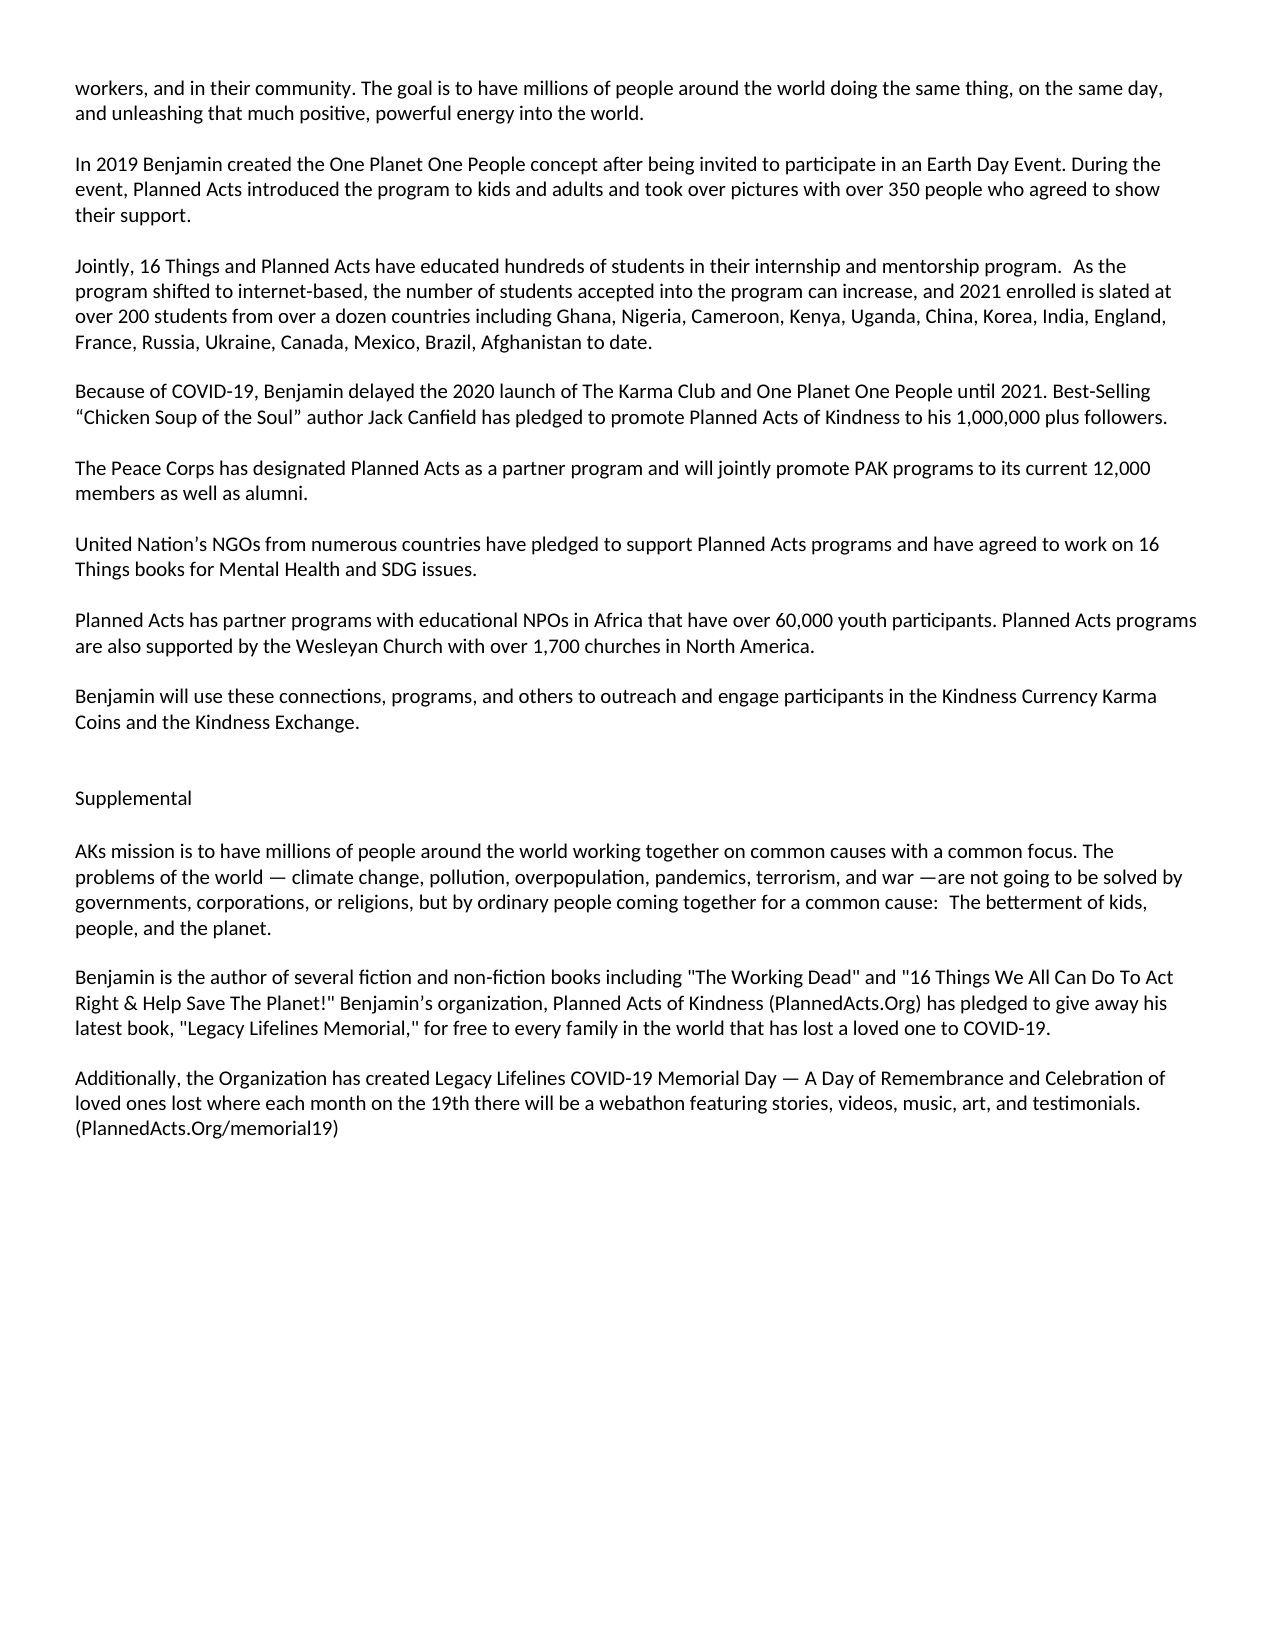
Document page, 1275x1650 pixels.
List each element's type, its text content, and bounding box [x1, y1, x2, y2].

text Because of COVID-19, Benjamin delayed the 2020 launch of The Karma Club and One Planet One People until 2021. Best-Selling “Chicken Soup of the Soul” author Jack Canfield has pledged to promote Planned Acts of Kindness to his 1,000,000 plus followers. [75, 379, 1200, 429]
text Benjamin will use these connections, programs, and others to outreach and engage participants in the Kindness Currency Karma Coins and the Kindness Exchange. [75, 684, 1200, 734]
text United Nation’s NGOs from numerous countries have pledged to support Planned Acts programs and have agreed to work on 16 Things books for Mental Health and SDG issues. [75, 531, 1200, 582]
text Supplemental [75, 785, 1200, 811]
text In 2019 Benjamin created the One Planet One People concept after being invited to participate in an Earth Day Event. During the event, Planned Acts introduced the program to kids and adults and took over pictures with over 350 people who agreed to show their support. [75, 151, 1200, 227]
text Benjamin is the author of several fiction and non-fiction books including "The Working Dead" and "16 Things We All Can Do To Act Right & Help Save The Planet!" Benjamin’s organization, Planned Acts of Kindness (PlannedActs.Org) has pledged to give away his latest book, "Legacy Lifelines Memorial," for free to every family in the world that has lost a loved one to COVID-19. [75, 964, 1200, 1041]
text The Peace Corps has designated Planned Acts as a partner program and will jointly promote PAK programs to its current 12,000 members as well as alumni. [75, 455, 1200, 506]
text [75, 75, 1200, 126]
text Additionally, the Organization has created Legacy Lifelines COVID-19 Memorial Day — A Day of Remembrance and Celebration of loved ones lost where each month on the 19th there will be a webathon featuring stories, videos, music, art, and testimonials. (PlannedActs.Org/memorial19) [75, 1065, 1200, 1141]
text Jointly, 16 Things and Planned Acts have educated hundreds of students in their internship and mentorship program. As the program shifted to internet-based, the number of students accepted into the program can increase, and 2021 enrolled is slated at over 200 students from over a dozen countries including Ghana, Nigeria, Cameroon, Kenya, Uganda, China, Korea, India, England, France, Russia, Ukraine, Canada, Mexico, Brazil, Afghanistan to date. [75, 253, 1200, 354]
text Planned Acts has partner programs with educational NPOs in Africa that have over 60,000 youth participants. Planned Acts programs are also supported by the Wesleyan Church with over 1,700 churches in North America. [75, 607, 1200, 658]
text AKs mission is to have millions of people around the world working together on common causes with a common focus. The problems of the world — climate change, pollution, overpopulation, pandemics, terrorism, and war —are not going to be solved by governments, corporations, or religions, but by ordinary people coming together for a common cause: The betterment of kids, people, and the planet. [75, 839, 1200, 940]
